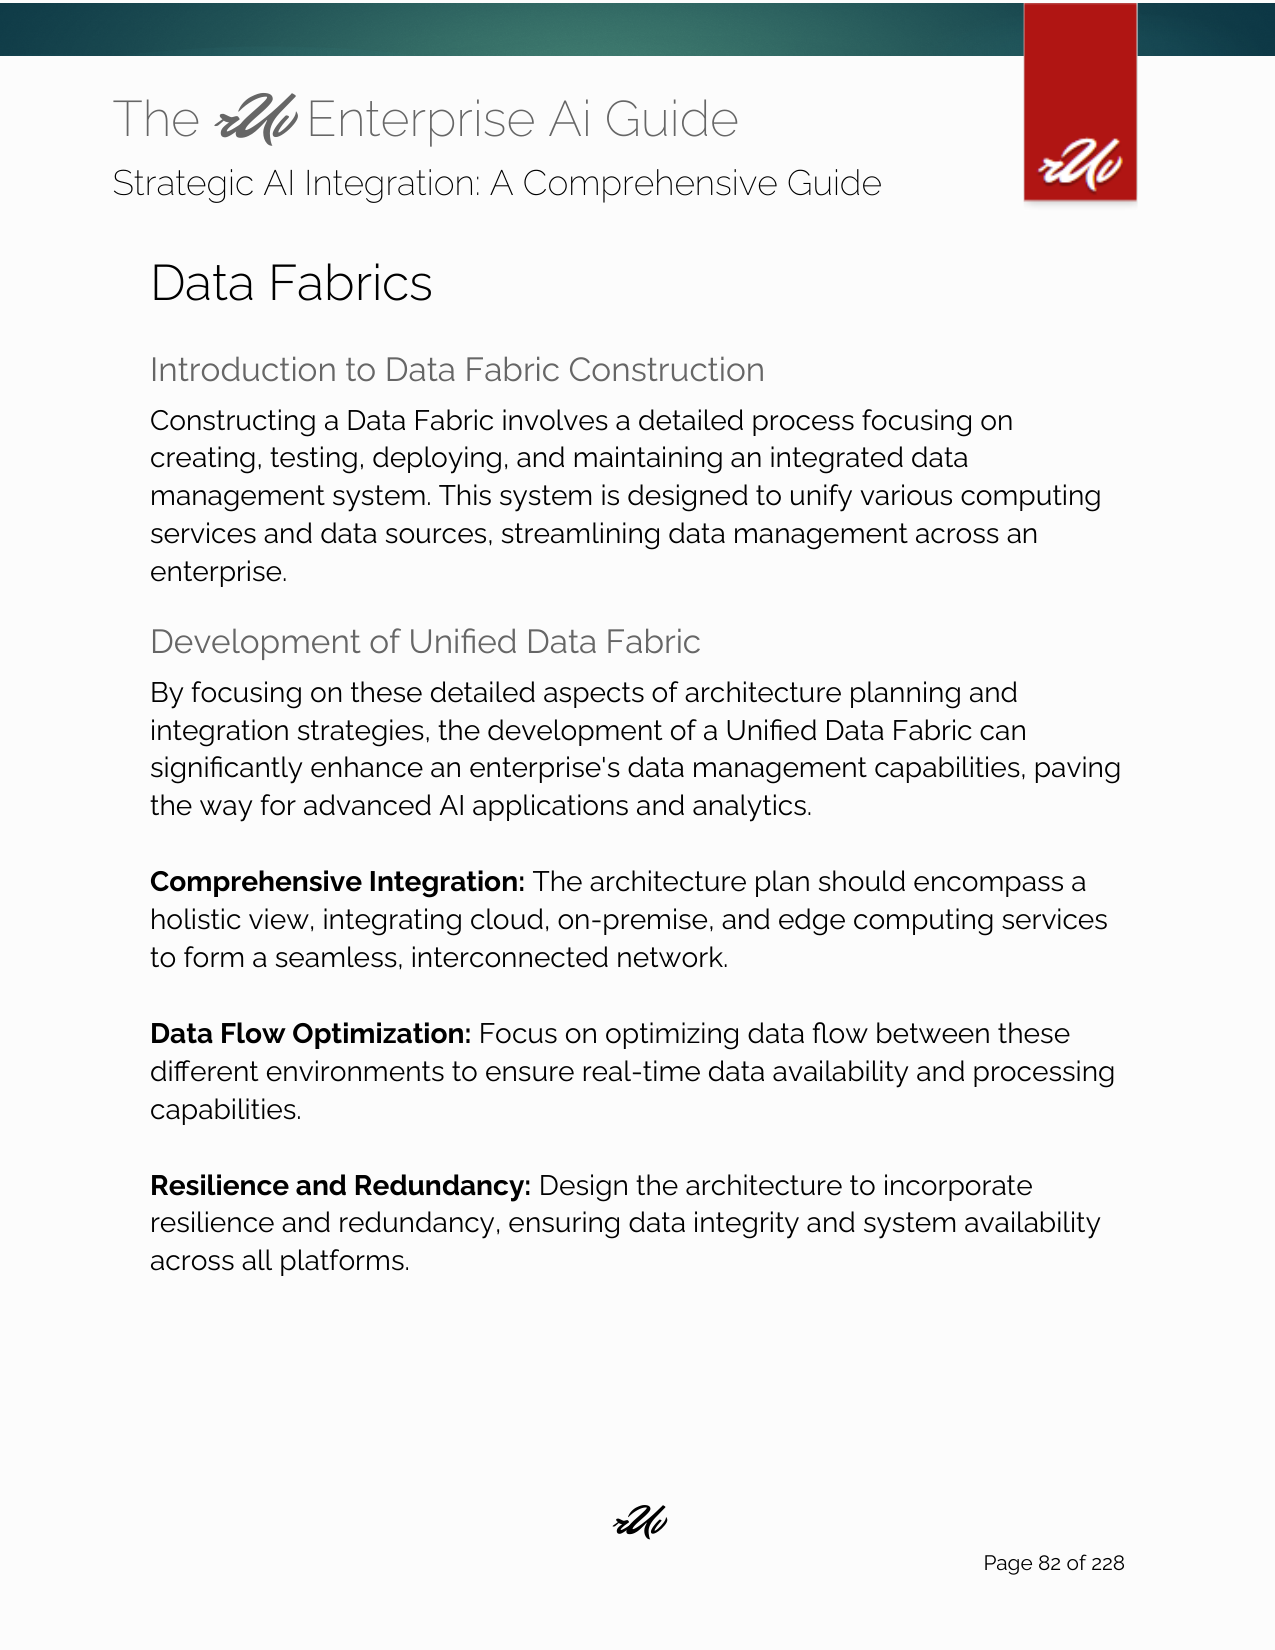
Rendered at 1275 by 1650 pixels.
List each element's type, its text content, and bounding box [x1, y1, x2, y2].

text Data Flow Optimization: Focus on optimizing data flow between these different environments to ensure real-time data availability and processing capabilities. [150, 1017, 1125, 1126]
text Constructing a Data Fabric involves a detailed process focusing on creating, testing, deploying, and maintaining an integrated data management system. This system is designed to unify various computing services and data sources, streamlining data management across an enterprise. [150, 403, 1125, 588]
picture [0, 3, 1275, 211]
subtitle Introduction to Data Fabric Construction [150, 350, 1125, 389]
subtitle Development of Unified Data Fabric [150, 622, 1125, 661]
subtitle Data Fabrics [150, 253, 1125, 312]
text By focusing on these detailed aspects of architecture planning and integration strategies, the development of a Unified Data Fabric can significantly enhance an enterprise's data management capabilities, paving the way for advanced AI applications and analytics. [150, 676, 1125, 822]
text Resilience and Redundancy: Design the architecture to incorporate resilience and redundancy, ensuring data integrity and system availability across all platforms. [150, 1168, 1125, 1277]
text Comprehensive Integration: The architecture plan should encompass a holistic view, integrating cloud, on-premise, and edge computing services to form a seamless, interconnected network. [150, 865, 1125, 974]
